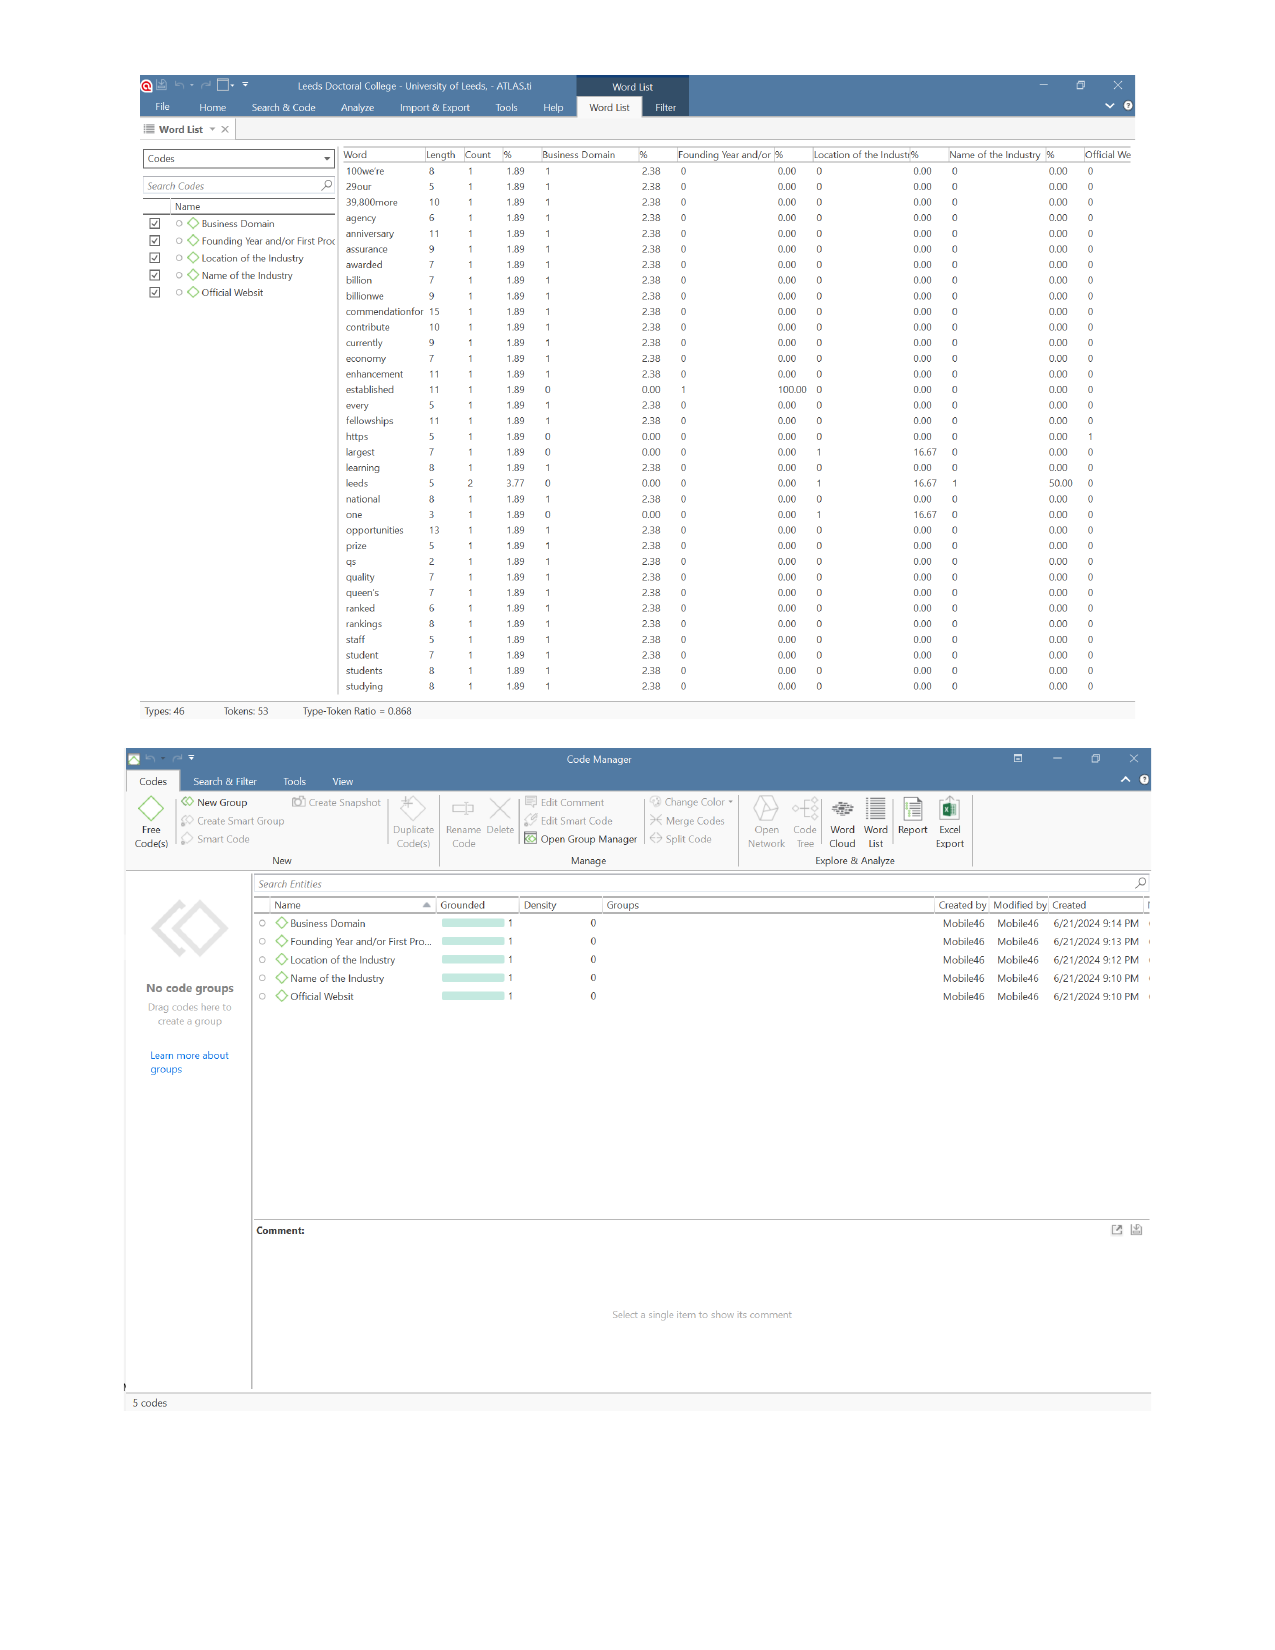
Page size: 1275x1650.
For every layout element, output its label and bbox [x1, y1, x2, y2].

picture [123, 748, 1152, 1411]
picture [140, 75, 1136, 719]
